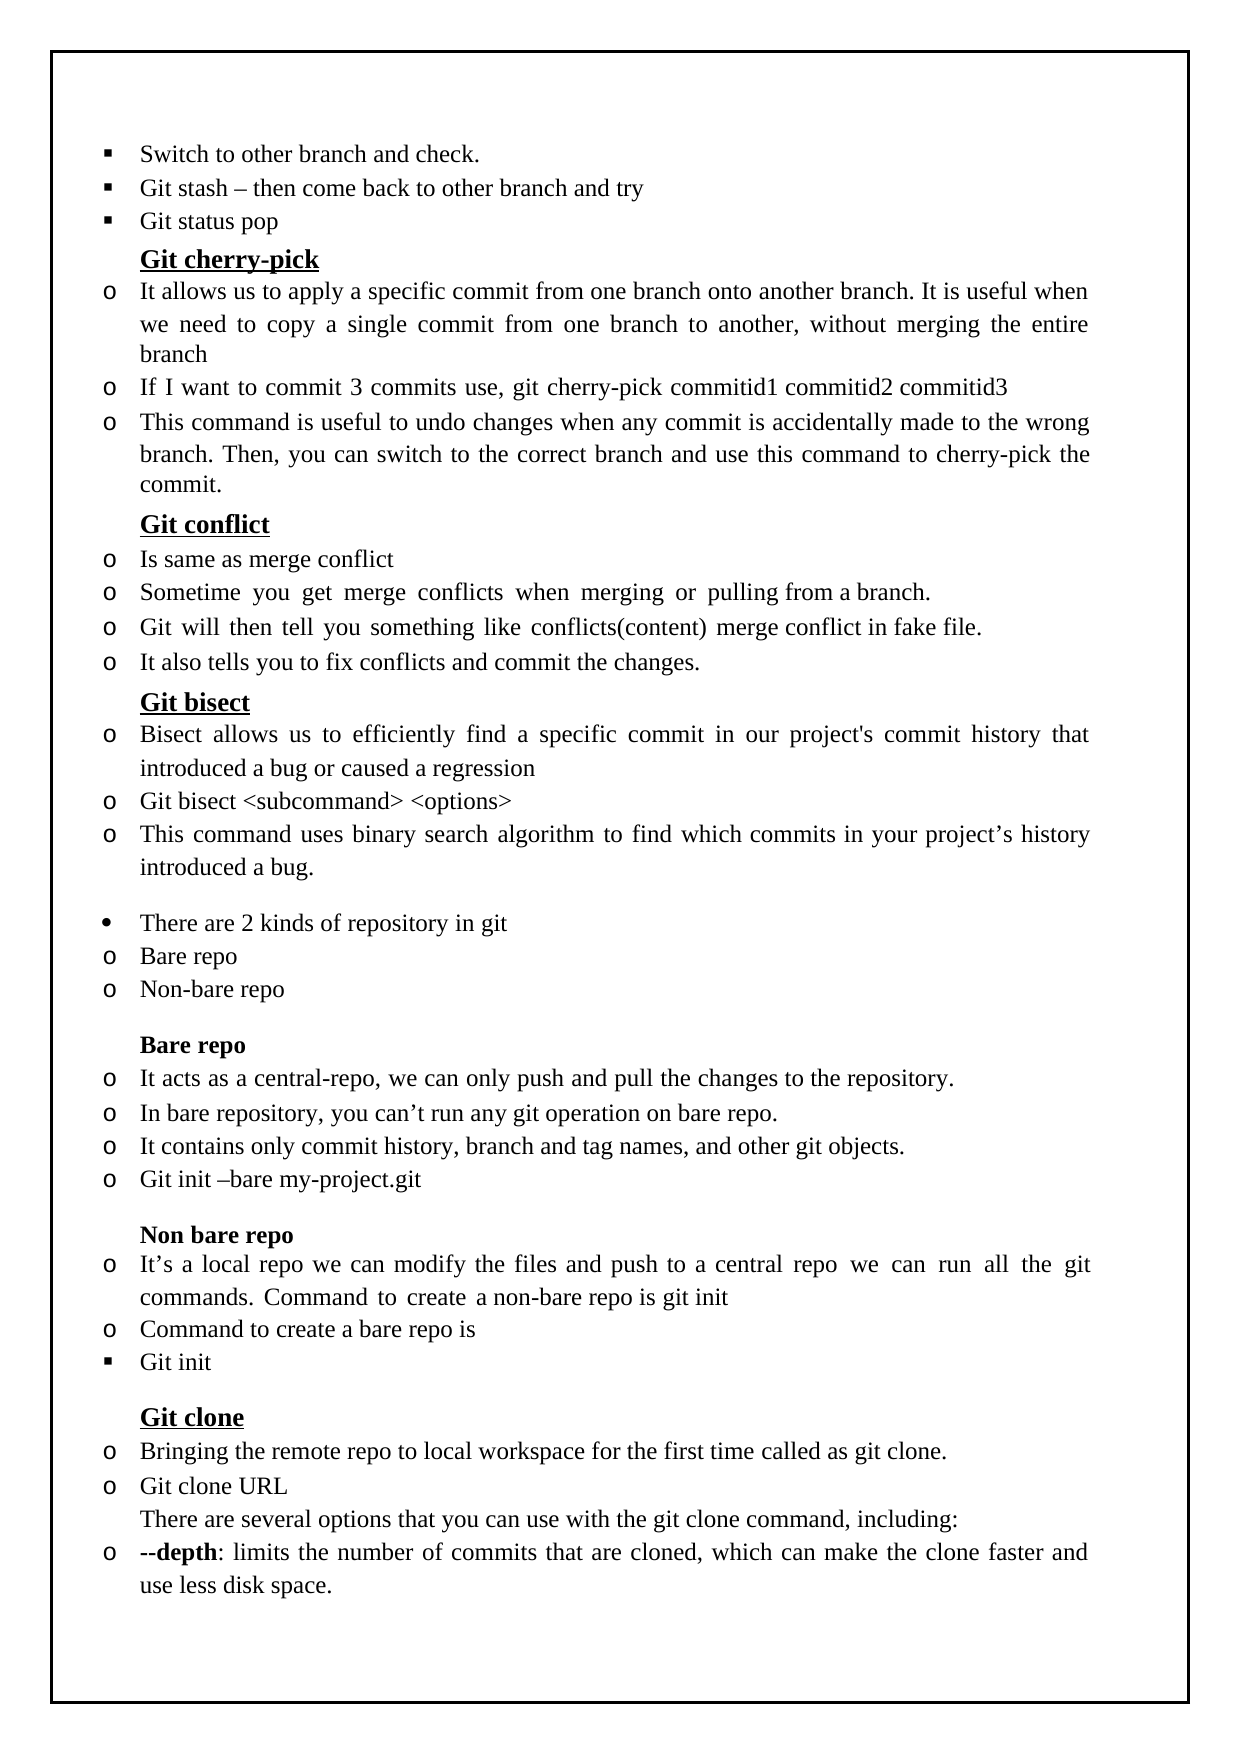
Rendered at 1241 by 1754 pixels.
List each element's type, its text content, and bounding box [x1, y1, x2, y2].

subtitle Git conflict [139, 508, 1105, 539]
list Switch to other branch and check. [102, 139, 1105, 168]
list It acts as a central-repo, we can only push and pull the changes to the repository. [102, 1063, 1090, 1094]
subtitle Bare repo [139, 1030, 1105, 1059]
list Bisect allows us to efficiently find a specific commit in our project's commit history that introduced a bug or caused a regression [102, 719, 1090, 781]
subtitle Git cherry-pick [139, 243, 1105, 274]
list --depth: limits the number of commits that are cloned, which can make the clone faster and use less disk space. [102, 1537, 1090, 1599]
list In bare repository, you can’t run any git operation on bare repo. [102, 1098, 1105, 1129]
list Git will then tell you something like conflicts(content) merge conflict in fake file. [102, 612, 1090, 643]
list Git stash – then come back to other branch and try [102, 173, 1105, 201]
list This command is useful to undo changes when any commit is accidentally made to the wrong branch. Then, you can switch to the correct branch and use this command to cherry-pick the commit. [102, 407, 1091, 498]
list Git bisect <subcommand> <options> [102, 786, 1105, 817]
list Git clone URL [102, 1471, 1105, 1502]
list Sometime you get merge conflicts when merging or pulling from a branch. [102, 577, 1090, 608]
list Bringing the remote repo to local workspace for the first time called as git clone. [102, 1436, 1090, 1467]
list Git init [102, 1347, 1105, 1376]
list It also tells you to fix conflicts and commit the changes. [102, 647, 1105, 678]
list Git init –bare my-project.git [102, 1164, 1105, 1195]
list There are several options that you can use with the git clone command, including: [139, 1504, 1105, 1533]
list Git status pop [102, 206, 1105, 234]
list It contains only commit history, branch and tag names, and other git objects. [102, 1131, 1105, 1162]
list If I want to commit 3 commits use, git cherry-pick commitid1 commitid2 commitid3 [102, 372, 1091, 403]
list Bare repo [102, 941, 1105, 972]
list This command uses binary search algorithm to find which commits in your project’s history introduced a bug. [102, 819, 1090, 881]
list Non-bare repo [102, 974, 1105, 1005]
list Is same as merge conflict [102, 544, 1105, 574]
subtitle Non bare repo [139, 1220, 1105, 1249]
subtitle Git bisect [139, 686, 1105, 717]
list Command to create a bare repo is [102, 1314, 1105, 1345]
subtitle Git clone [139, 1401, 1105, 1432]
list There are 2 kinds of repository in git [102, 908, 1105, 937]
list It’s a local repo we can modify the files and push to a central repo we can run all the git commands. Command to create a non-bare repo is git init [102, 1249, 1091, 1311]
list It allows us to apply a specific commit from one branch onto another branch. It is useful when we need to copy a single commit from one branch to another, without merging the entire branch [102, 276, 1091, 368]
